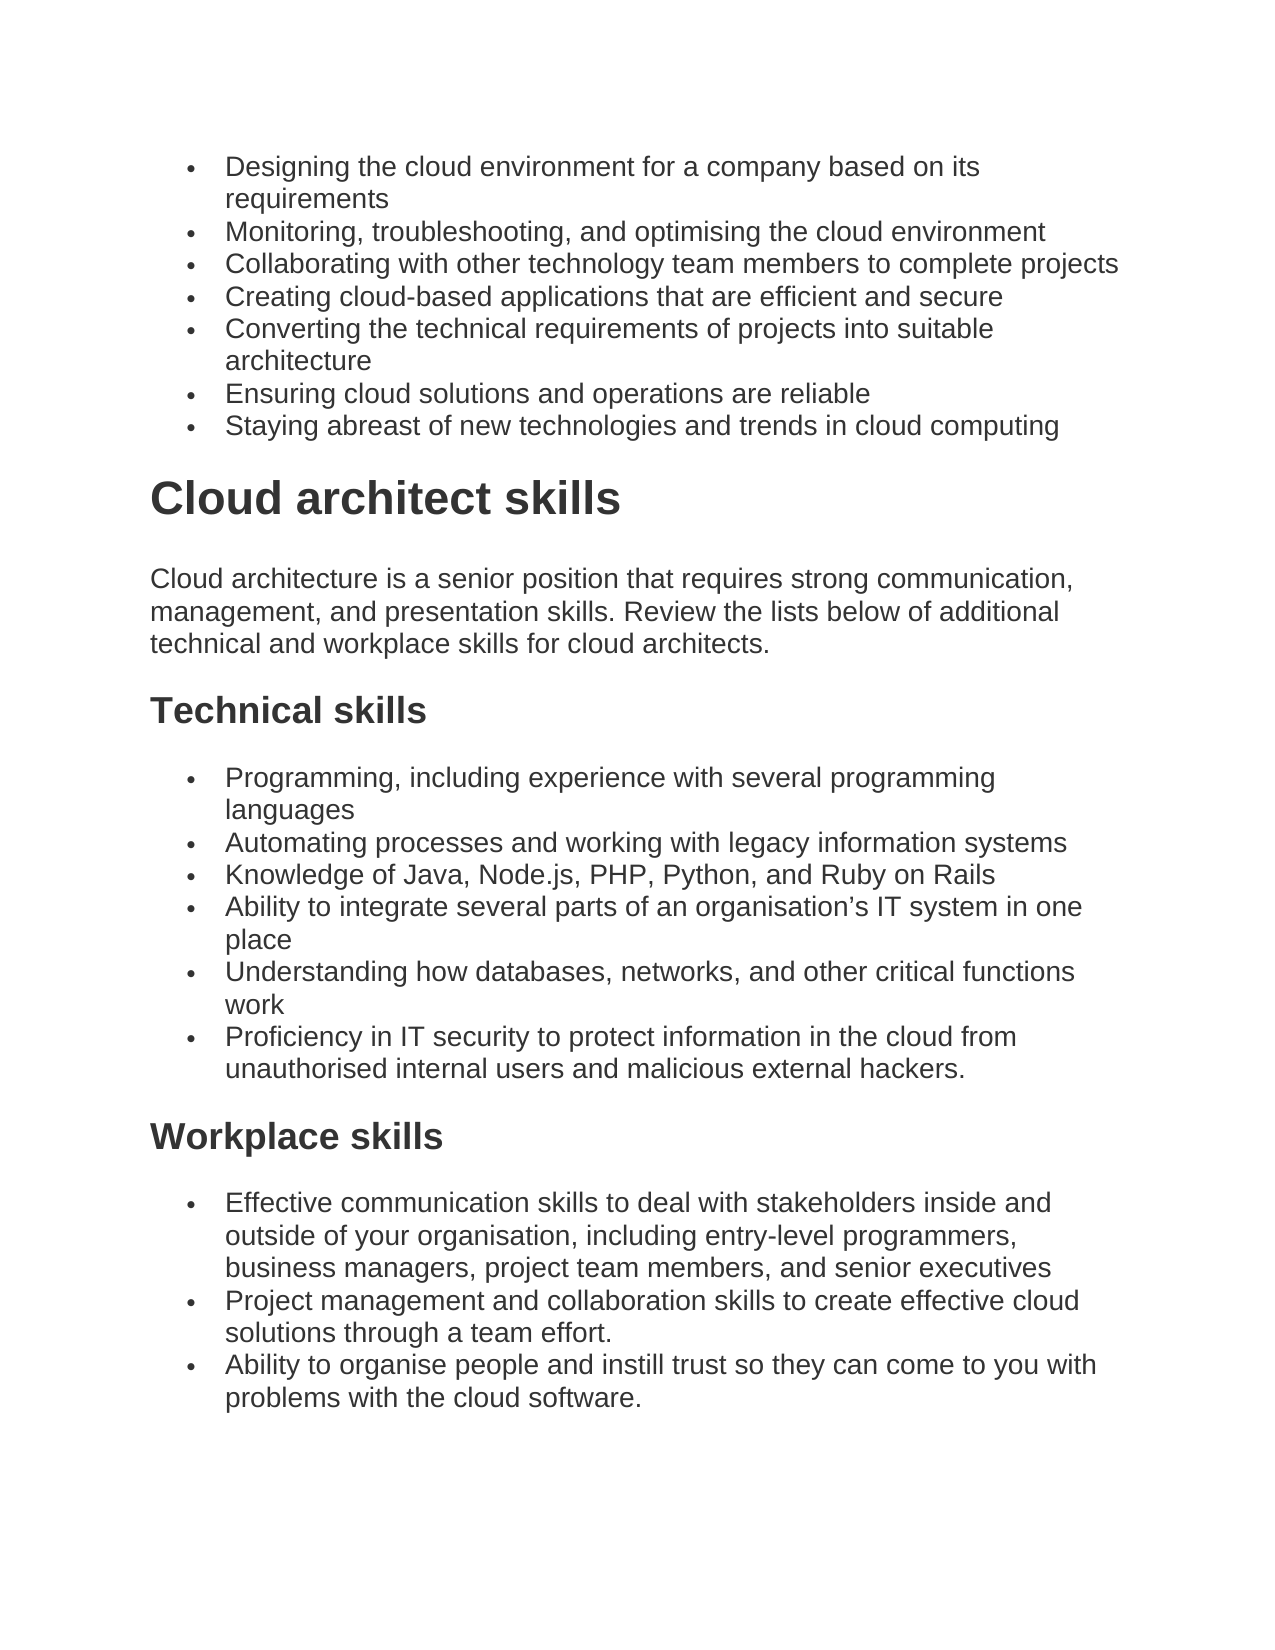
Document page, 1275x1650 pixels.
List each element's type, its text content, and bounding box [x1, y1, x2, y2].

list Ability to integrate several parts of an organisation’s IT system in one place [187, 890, 1125, 955]
text Technical skills [150, 688, 1125, 732]
text Workplace skills [150, 1114, 1125, 1157]
list Ability to organise people and instill trust so they can come to you with problems with the cloud software. [187, 1348, 1125, 1413]
list Effective communication skills to deal with stakeholders inside and outside of your organisation, including entry-level programmers, business managers, project team members, and senior executives [187, 1186, 1125, 1283]
text Cloud architecture is a senior position that requires strong communication, management, and presentation skills. Review the lists below of additional technical and workplace skills for cloud architects. [150, 562, 1125, 659]
list Automating processes and working with legacy information systems [187, 826, 1125, 858]
list Designing the cloud environment for a company based on its requirements [187, 150, 1125, 215]
list Creating cloud-based applications that are efficient and secure [187, 279, 1125, 312]
list Understanding how databases, networks, and other critical functions work [187, 955, 1125, 1020]
list Collaborating with other technology team members to complete projects [187, 247, 1125, 279]
list Project management and collaboration skills to create effective cloud solutions through a team effort. [187, 1283, 1125, 1348]
list Programming, including experience with several programming languages [187, 761, 1125, 826]
list Ensuring cloud solutions and operations are reliable [187, 377, 1125, 409]
list Monitoring, troubleshooting, and optimising the cloud environment [187, 215, 1125, 247]
list Staying abreast of new technologies and trends in cloud computing [187, 409, 1125, 442]
list Knowledge of Java, Node.js, PHP, Python, and Ruby on Rails [187, 858, 1125, 890]
list Proficiency in IT security to protect information in the cloud from unauthorised internal users and malicious external hackers. [187, 1020, 1125, 1085]
text Cloud architect skills [150, 471, 1125, 525]
list Converting the technical requirements of projects into suitable architecture [187, 312, 1125, 377]
